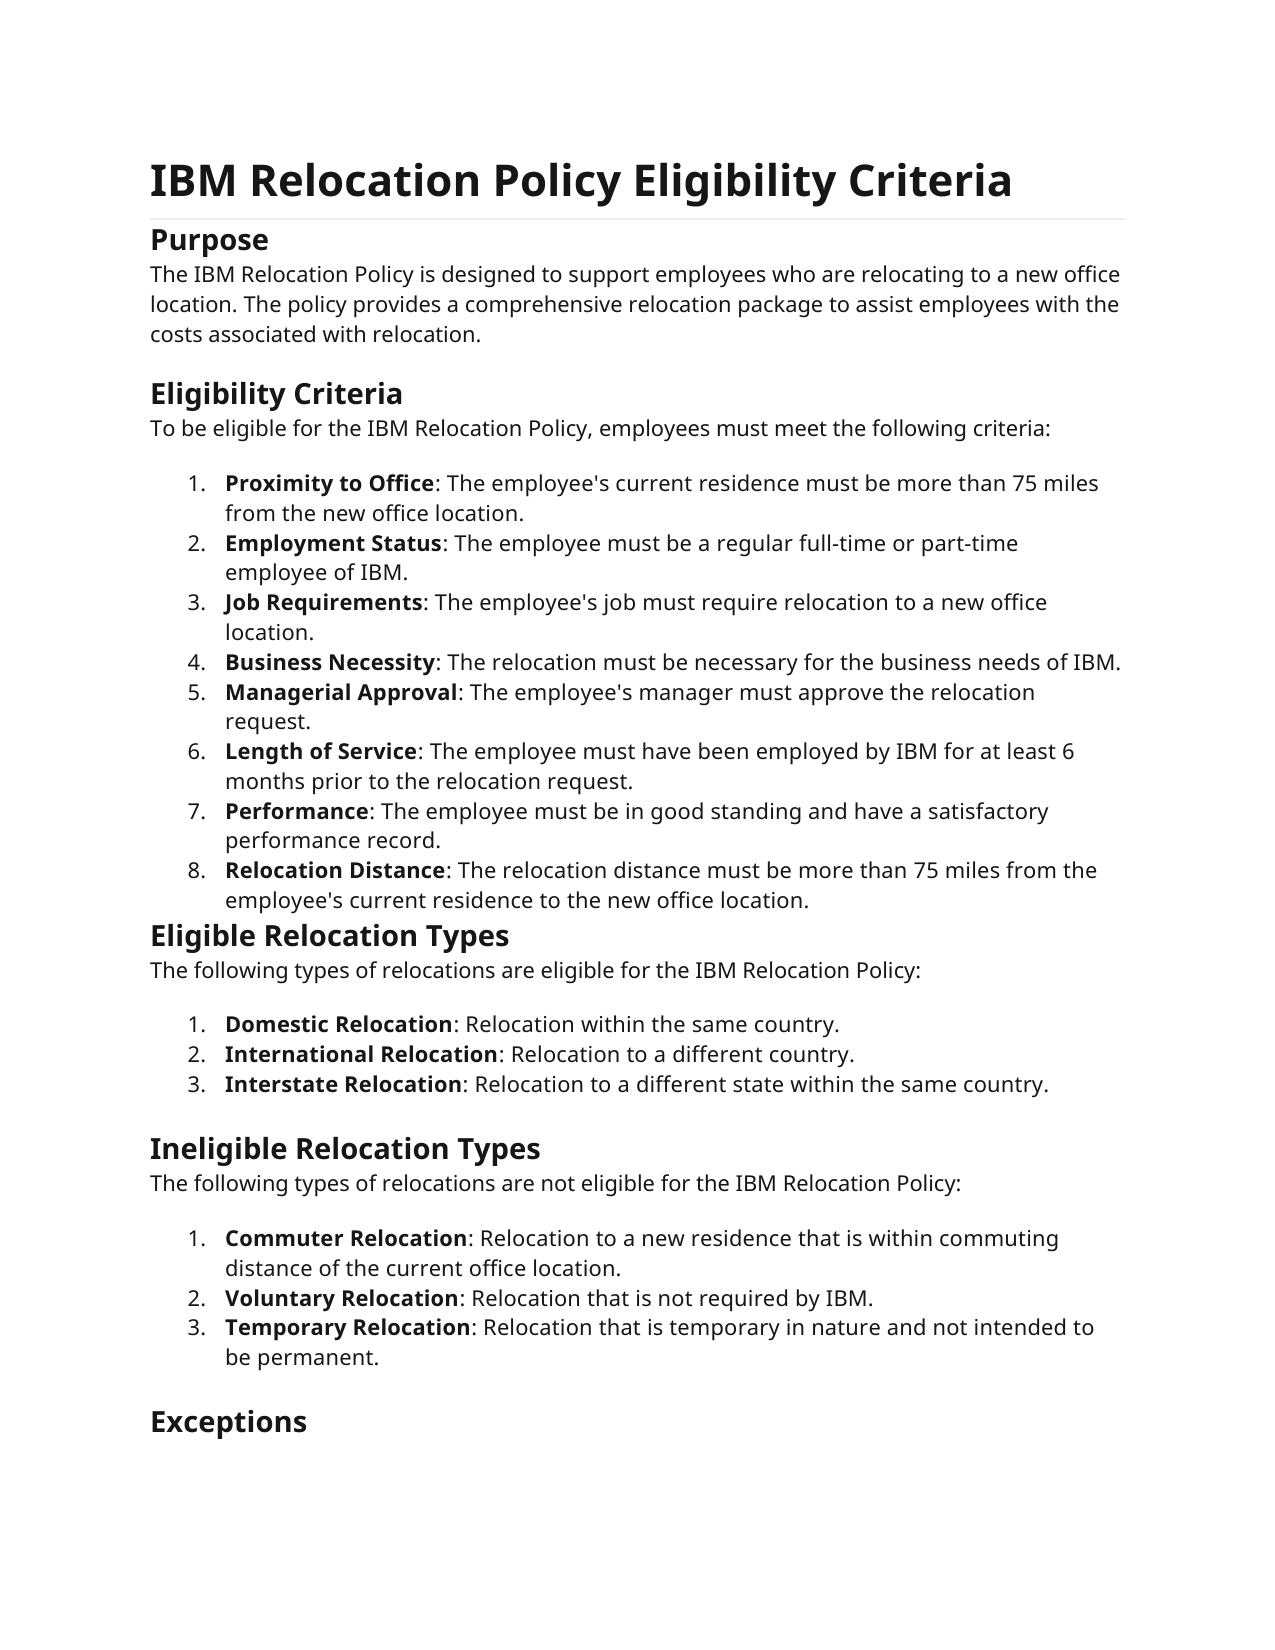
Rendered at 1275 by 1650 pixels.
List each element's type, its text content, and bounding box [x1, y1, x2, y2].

text Ineligible Relocation Types [150, 1128, 1125, 1168]
text IBM Relocation Policy Eligibility Criteria [150, 150, 1125, 218]
text The following types of relocations are eligible for the IBM Relocation Policy: [150, 954, 1125, 984]
text The IBM Relocation Policy is designed to support employees who are relocating to a new office location. The policy provides a comprehensive relocation package to assist employees with the costs associated with relocation. [150, 259, 1125, 348]
list Temporary Relocation: Relocation that is temporary in nature and not intended to be permanent. [187, 1312, 1125, 1372]
list Domestic Relocation: Relocation within the same country. [187, 1009, 1125, 1039]
list Managerial Approval: The employee's manager must approve the relocation request. [187, 677, 1125, 736]
text Eligibility Criteria [150, 373, 1125, 413]
list Proximity to Office: The employee's current residence must be more than 75 miles from the new office location. [187, 468, 1125, 528]
list Commuter Relocation: Relocation to a new residence that is within commuting distance of the current office location. [187, 1223, 1125, 1283]
text To be eligible for the IBM Relocation Policy, employees must meet the following criteria: [150, 413, 1125, 443]
list Performance: The employee must be in good standing and have a satisfactory performance record. [187, 796, 1125, 855]
text Eligible Relocation Types [150, 915, 1125, 954]
list Job Requirements: The employee's job must require relocation to a new office location. [187, 587, 1125, 647]
list Business Necessity: The relocation must be necessary for the business needs of IBM. [187, 647, 1125, 677]
list Interstate Relocation: Relocation to a different state within the same country. [187, 1069, 1125, 1099]
list Voluntary Relocation: Relocation that is not required by IBM. [187, 1283, 1125, 1312]
list International Relocation: Relocation to a different country. [187, 1039, 1125, 1069]
text Exceptions [150, 1402, 1125, 1441]
text The following types of relocations are not eligible for the IBM Relocation Policy: [150, 1168, 1125, 1198]
list Relocation Distance: The relocation distance must be more than 75 miles from the employee's current residence to the new office location. [187, 855, 1125, 915]
list Length of Service: The employee must have been employed by IBM for at least 6 months prior to the relocation request. [187, 736, 1125, 796]
text Purpose [150, 220, 1125, 259]
list Employment Status: The employee must be a regular full-time or part-time employee of IBM. [187, 528, 1125, 587]
